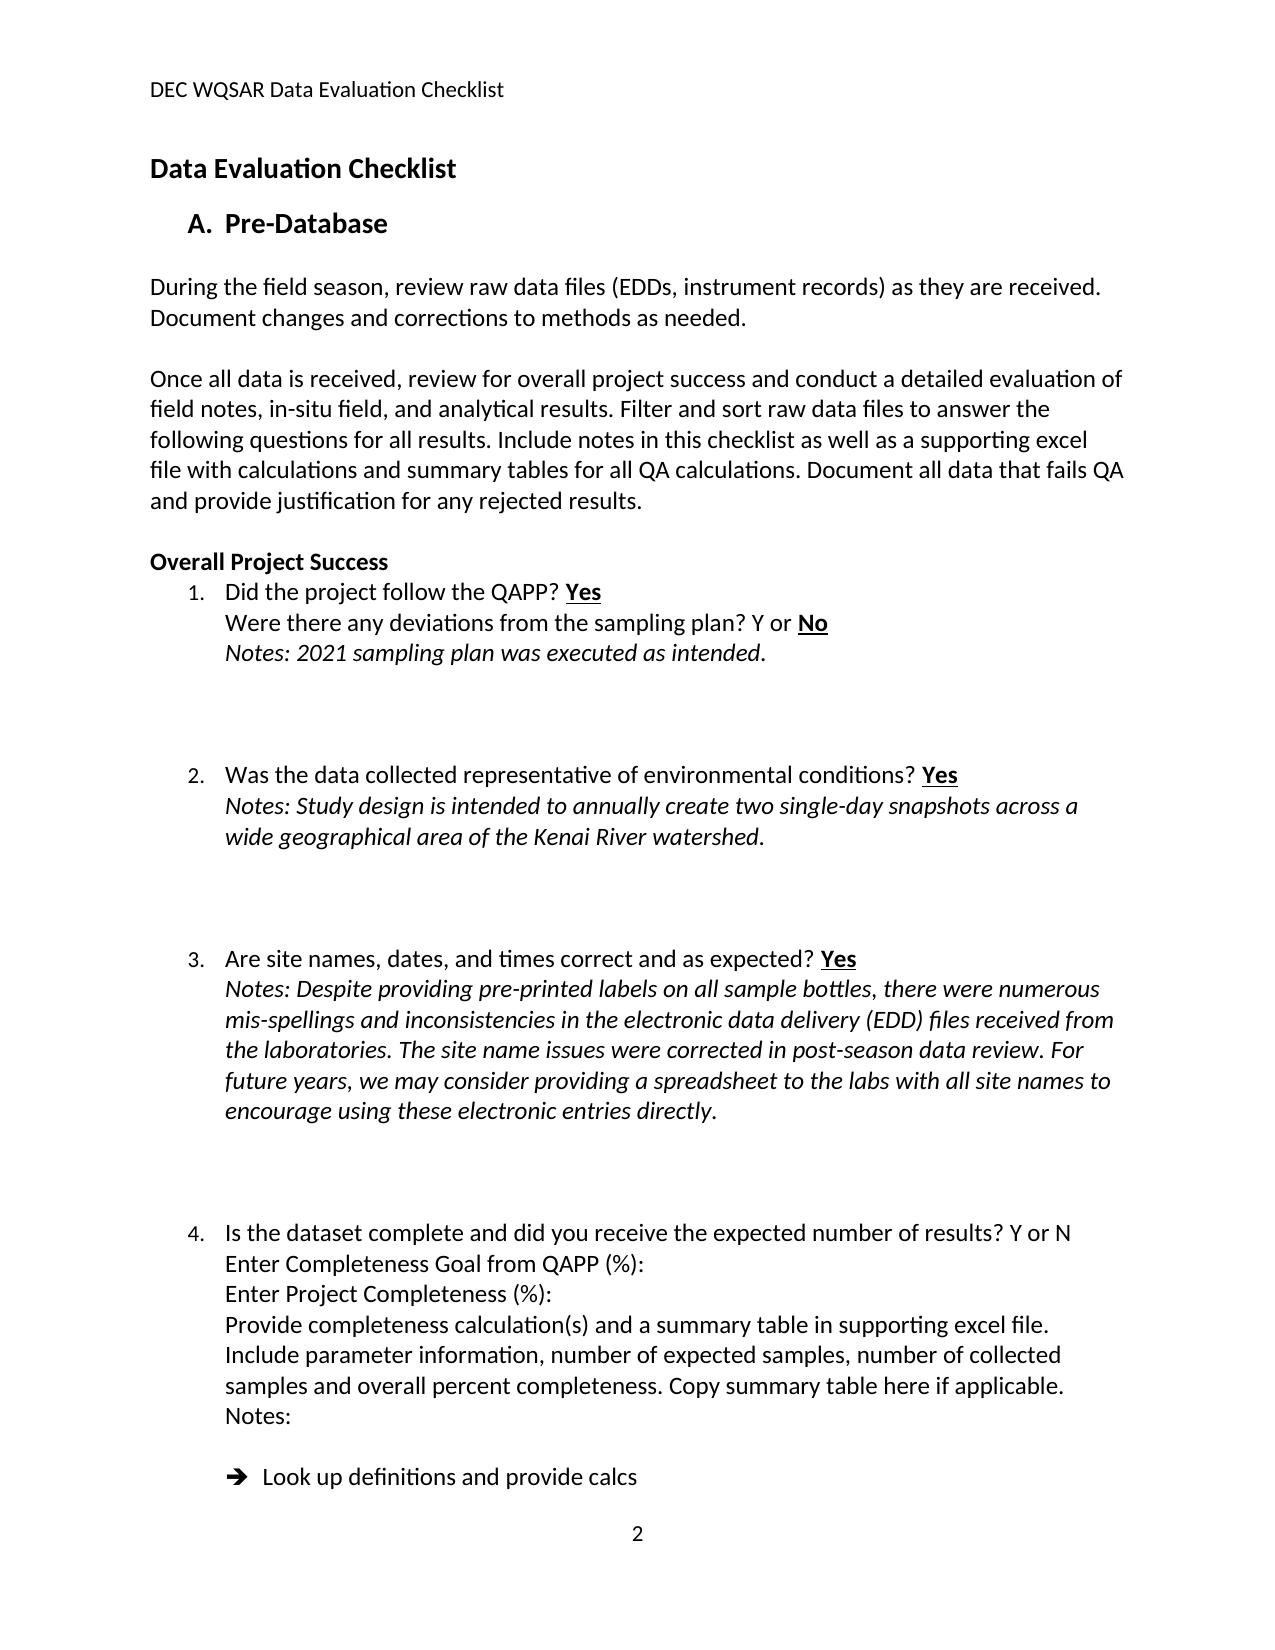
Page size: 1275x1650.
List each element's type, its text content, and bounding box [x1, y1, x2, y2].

list Did the project follow the QAPP? Yes [187, 576, 1125, 607]
text Once all data is received, review for overall project success and conduct a detailed evaluation of field notes, in-situ field, and analytical results. Filter and sort raw data files to answer the following questions for all results. Include notes in this checklist as well as a supporting excel file with calculations and summary tables for all QA calculations. Document all data that fails QA and provide justification for any rejected results. [150, 363, 1125, 515]
list Pre-Database​ [187, 205, 1125, 241]
text Enter Project Completeness (%): [225, 1278, 1125, 1309]
list Is the dataset complete and did you receive the expected number of results? Y or N [187, 1217, 1125, 1248]
text During the field season, review raw data files (EDDs, instrument records) as they are received. Document changes and corrections to methods as needed. [150, 271, 1125, 332]
list Look up definitions and provide calcs [225, 1462, 1125, 1492]
text Notes: Despite providing pre-printed labels on all sample bottles, there were numerous mis-spellings and inconsistencies in the electronic data delivery (EDD) files received from the laboratories. The site name issues were corrected in post-season data review. For future years, we may consider providing a spreadsheet to the labs with all site names to encourage using these electronic entries directly. [225, 973, 1125, 1126]
text Provide completeness calculation(s) and a summary table in supporting excel file. Include parameter information, number of expected samples, number of collected samples and overall percent completeness. Copy summary table here if applicable. [225, 1309, 1125, 1401]
text Notes: 2021 sampling plan was executed as intended. [225, 637, 1125, 668]
text Data Evaluation Checklist [150, 150, 1125, 186]
list Are site names, dates, and times correct and as expected? Yes [187, 943, 1125, 973]
text Notes: Study design is intended to annually create two single-day snapshots across a wide geographical area of the Kenai River watershed. [225, 790, 1125, 851]
text Were there any deviations from the sampling plan? Y or No [225, 607, 1125, 637]
text Enter Completeness Goal from QAPP (%): [225, 1248, 1125, 1278]
text Overall Project Success [150, 546, 1125, 576]
text Notes: [225, 1401, 1125, 1431]
list Was the data collected representative of environmental conditions? Yes [187, 759, 1125, 790]
